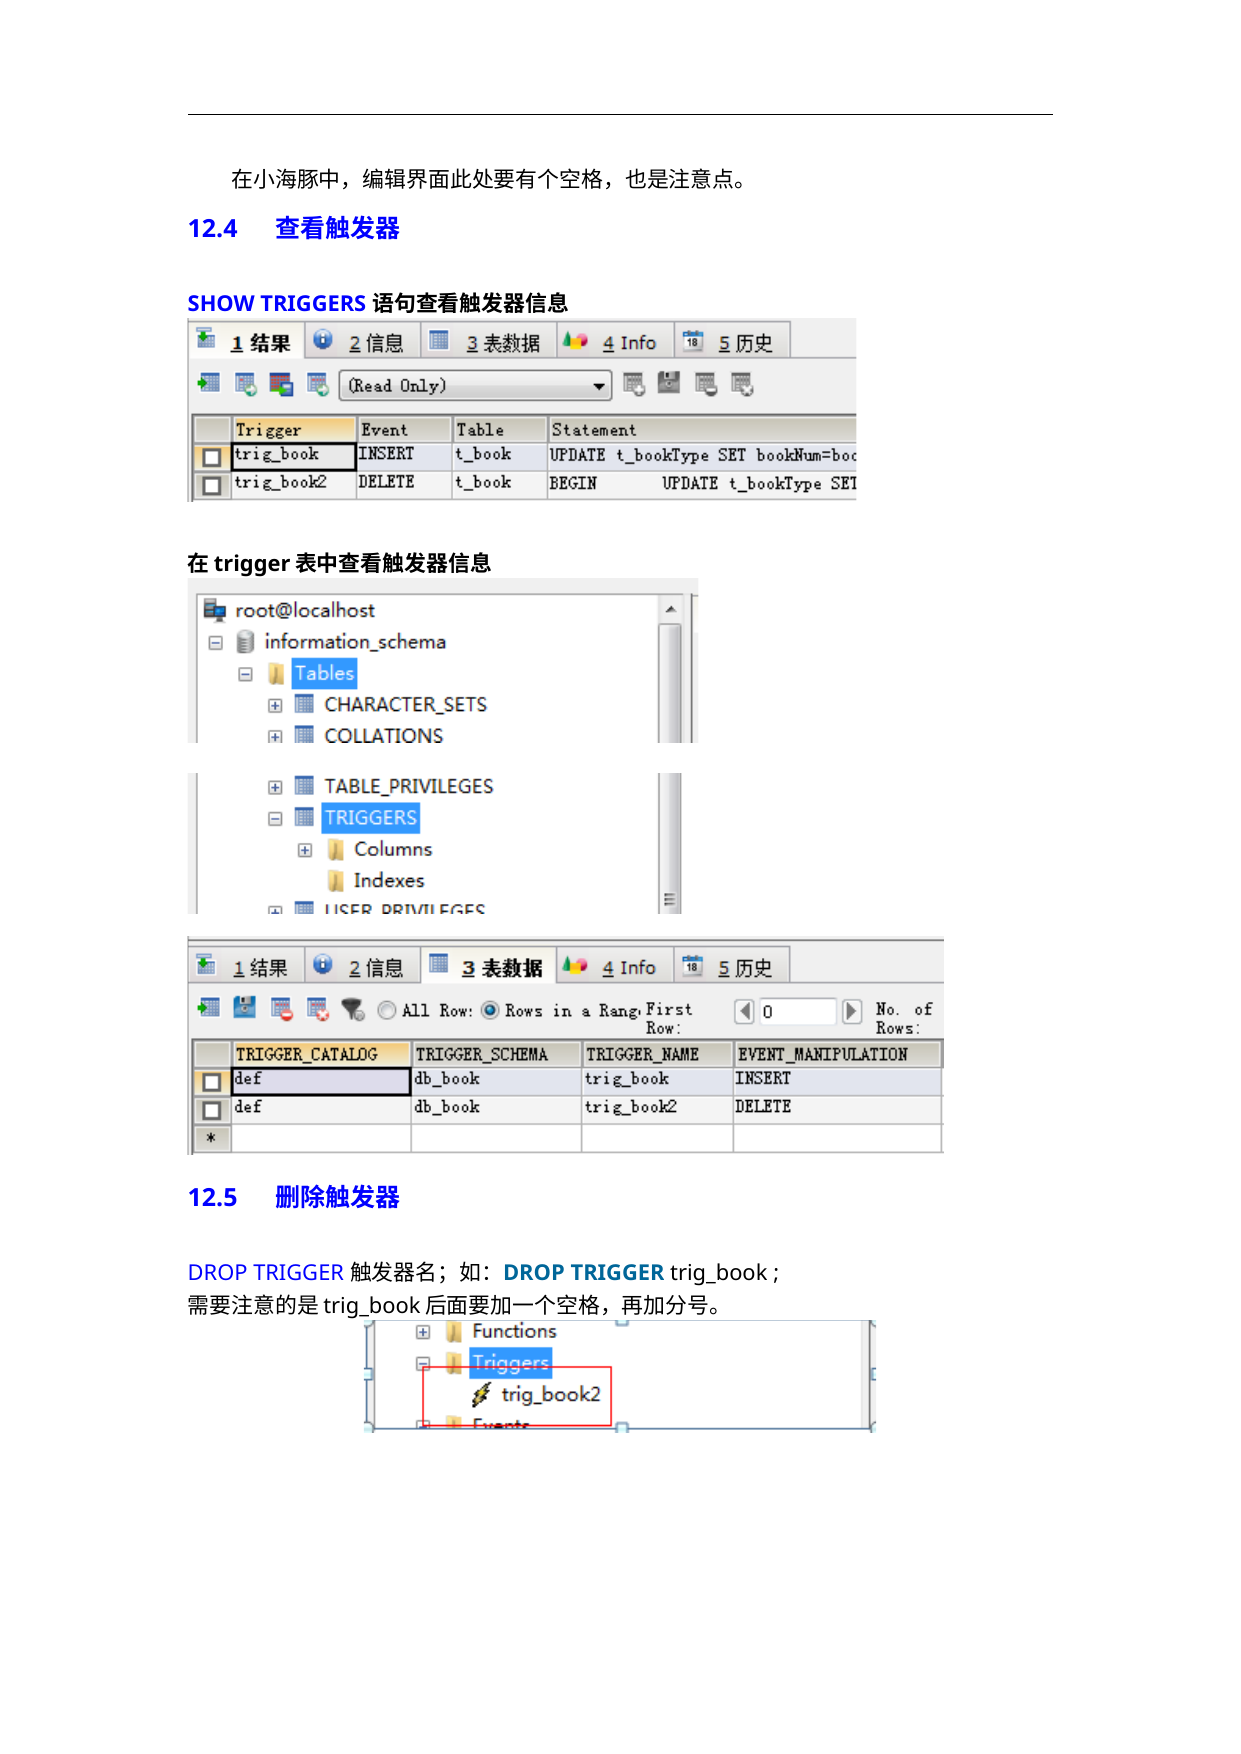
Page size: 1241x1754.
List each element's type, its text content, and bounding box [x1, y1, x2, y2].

subtitle 查看触发器 [187, 194, 1053, 259]
picture [363, 1320, 877, 1433]
picture [187, 318, 857, 502]
text 需要注意的是trig_book后面要加一个空格，再加分号。 [187, 1287, 1053, 1320]
picture [187, 578, 699, 743]
picture [187, 936, 944, 1155]
picture [187, 773, 682, 914]
text 在小海豚中，编辑界面此处要有个空格，也是注意点。 [187, 162, 1053, 194]
text DROP TRIGGER 触发器名；如：DROP TRIGGER trig_book ; [187, 1255, 1053, 1287]
subtitle 删除触发器 [187, 1163, 1053, 1228]
text SHOW TRIGGERS 语句查看触发器信息 [187, 286, 1053, 318]
text 在trigger表中查看触发器信息 [187, 546, 1053, 578]
